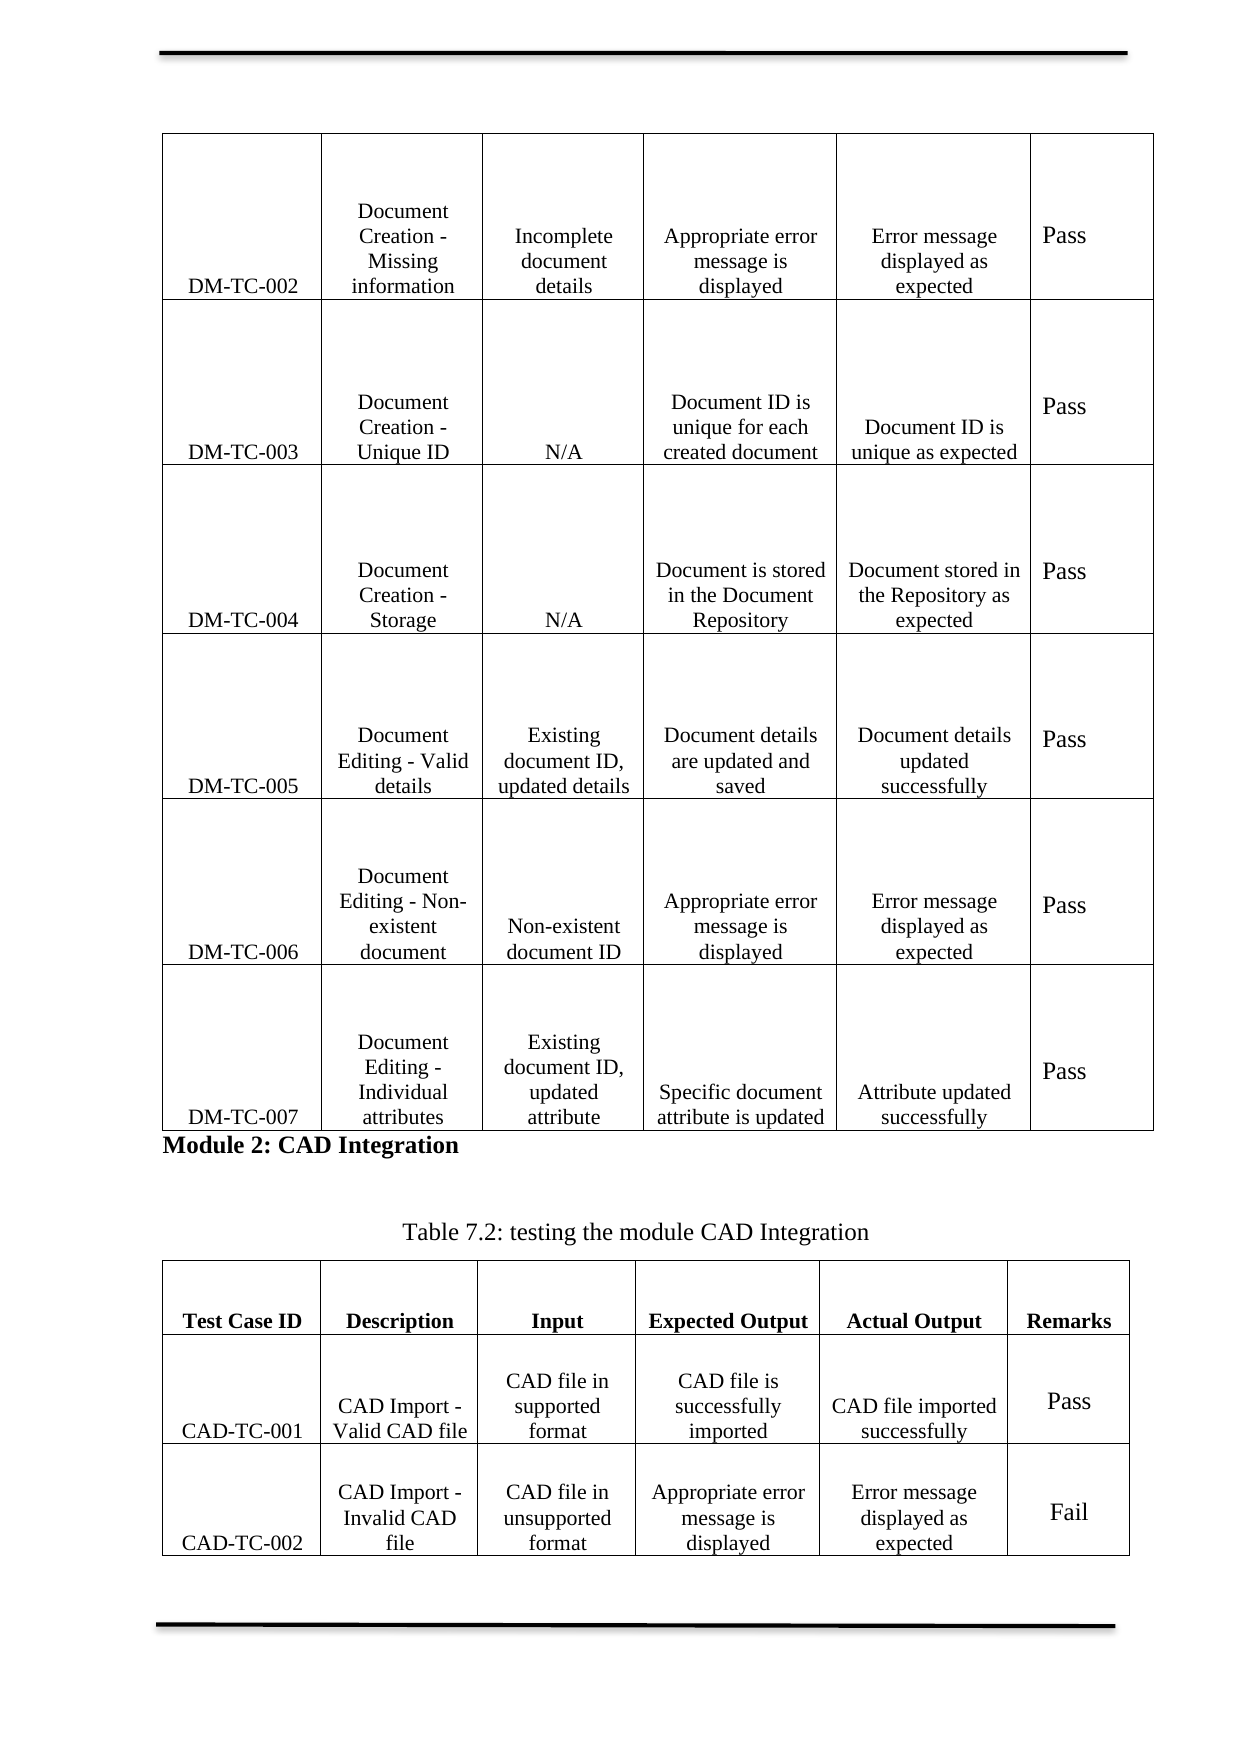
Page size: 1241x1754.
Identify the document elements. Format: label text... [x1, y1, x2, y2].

table_cell Error message displayed as expected [837, 799, 1030, 964]
table_cell Document Editing - Non-existent document [322, 799, 482, 964]
table_cell CAD-TC-001 [163, 1335, 320, 1443]
table_cell CAD file is successfully imported [636, 1335, 819, 1443]
table_cell Document Creation - Missing information [322, 134, 482, 299]
table_cell Pass [1031, 799, 1153, 964]
table_cell Document Editing - Valid details [322, 634, 482, 798]
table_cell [636, 1444, 819, 1555]
table_cell DM-TC-004 [163, 465, 321, 632]
table_cell Existing document ID, updated attribute [483, 965, 643, 1129]
table_cell Document Creation - Storage [322, 465, 482, 632]
table_cell Fail [1008, 1444, 1129, 1555]
table_cell CAD-TC-002 [163, 1444, 320, 1555]
table_cell DM-TC-003 [163, 300, 321, 464]
table_cell Document details are updated and saved [644, 634, 836, 798]
table_cell CAD Import - Valid CAD file [321, 1335, 477, 1443]
table_cell Appropriate error message is displayed [644, 134, 836, 299]
table_cell Error message displayed as expected [837, 134, 1030, 299]
table_cell Document is stored in the Document Repository [644, 465, 836, 632]
table_cell DM-TC-005 [163, 634, 321, 798]
table_header Actual Output [820, 1261, 1007, 1334]
table_cell Document Creation - Unique ID [322, 300, 482, 464]
table_cell N/A [483, 465, 643, 632]
text Module 2: CAD Integration [162, 1131, 1109, 1159]
table_header Description [321, 1261, 477, 1334]
table_cell Pass [1031, 300, 1153, 464]
table_cell Appropriate error message is displayed [644, 799, 836, 964]
table_cell Pass [1008, 1335, 1129, 1443]
table_cell Existing document ID, updated details [483, 634, 643, 798]
table_cell N/A [483, 300, 643, 464]
table_header Test Case ID [163, 1261, 320, 1334]
table_cell Pass [1031, 634, 1153, 798]
table_cell Pass [1031, 465, 1153, 632]
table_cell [321, 1444, 477, 1555]
text Table 7.2: testing the module CAD Integration [162, 1217, 1109, 1246]
table_header Remarks [1008, 1261, 1129, 1334]
table_cell Pass [1031, 965, 1153, 1129]
table_cell CAD file in supported format [478, 1335, 635, 1443]
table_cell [820, 1444, 1007, 1555]
table_cell Attribute updated successfully [837, 965, 1030, 1129]
table_cell DM-TC-002 [163, 134, 321, 299]
table_cell DM-TC-006 [163, 799, 321, 964]
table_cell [478, 1444, 635, 1555]
table_header Expected Output [636, 1261, 819, 1334]
table_cell Document stored in the Repository as expected [837, 465, 1030, 632]
table_cell Document details updated successfully [837, 634, 1030, 798]
table_cell CAD file imported successfully [820, 1335, 1007, 1443]
table_cell Document ID is unique as expected [837, 300, 1030, 464]
table_cell Pass [1031, 134, 1153, 299]
table_cell Non-existent document ID [483, 799, 643, 964]
table_header Input [478, 1261, 635, 1334]
table_cell Specific document attribute is updated [644, 965, 836, 1129]
table_cell DM-TC-007 [163, 965, 321, 1129]
table_cell Document Editing - Individual attributes [322, 965, 482, 1129]
table_cell Document ID is unique for each created document [644, 300, 836, 464]
table_cell Incomplete document details [483, 134, 643, 299]
